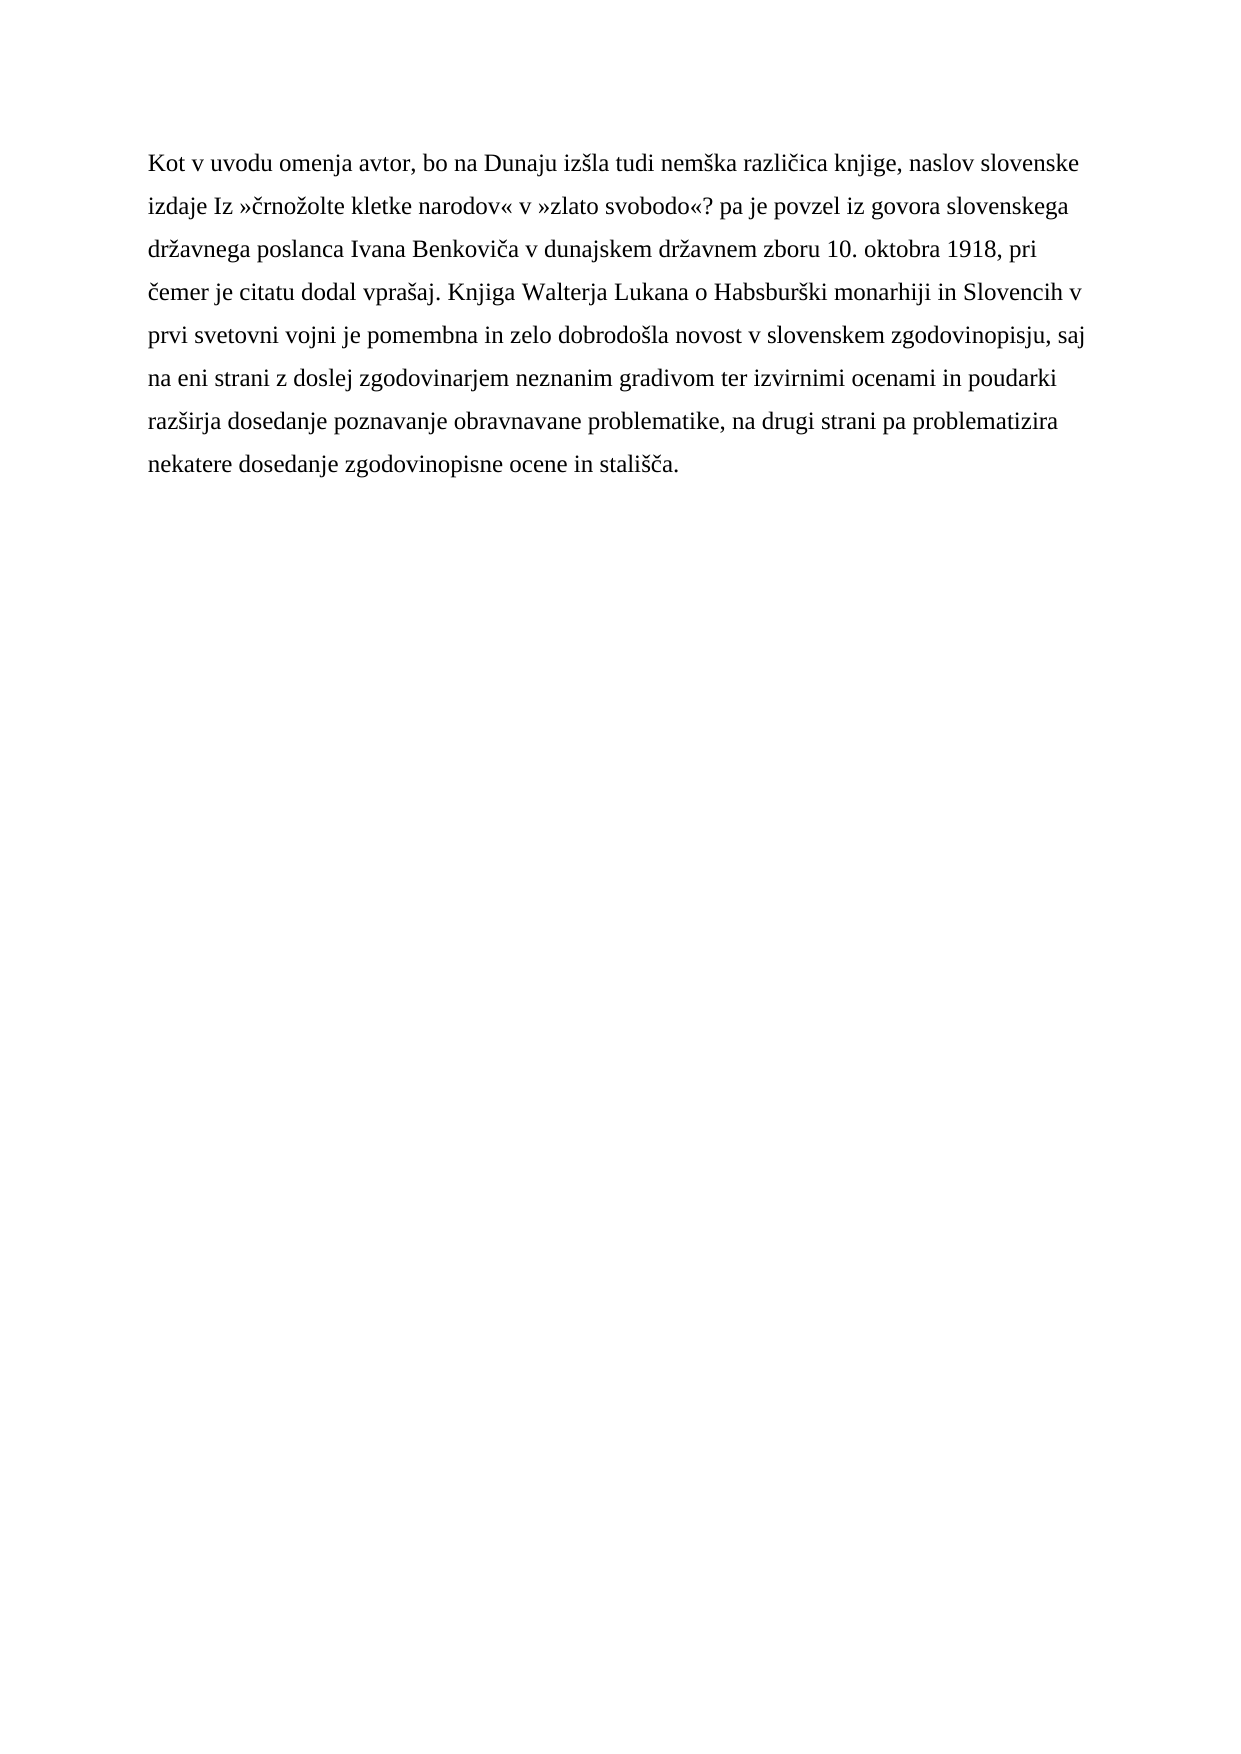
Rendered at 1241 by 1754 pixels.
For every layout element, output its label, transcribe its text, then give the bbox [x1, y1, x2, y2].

text Kot v uvodu omenja avtor, bo na Dunaju izšla tudi nemška različica knjige, naslov slovenske izdaje Iz »črnožolte kletke narodov« v »zlato svobodo«? pa je povzel iz govora slovenskega državnega poslanca Ivana Benkoviča v dunajskem državnem zboru 10. oktobra 1918, pri čemer je citatu dodal vprašaj. Knjiga Walterja Lukana o Habsburški monarhiji in Slovencih v prvi svetovni vojni je pomembna in zelo dobrodošla novost v slovenskem zgodovinopisju, saj na eni strani z doslej zgodovinarjem neznanim gradivom ter izvirnimi ocenami in poudarki razširja dosedanje poznavanje obravnavane problematike, na drugi strani pa problematizira nekatere dosedanje zgodovinopisne ocene in stališča. [148, 148, 1093, 478]
